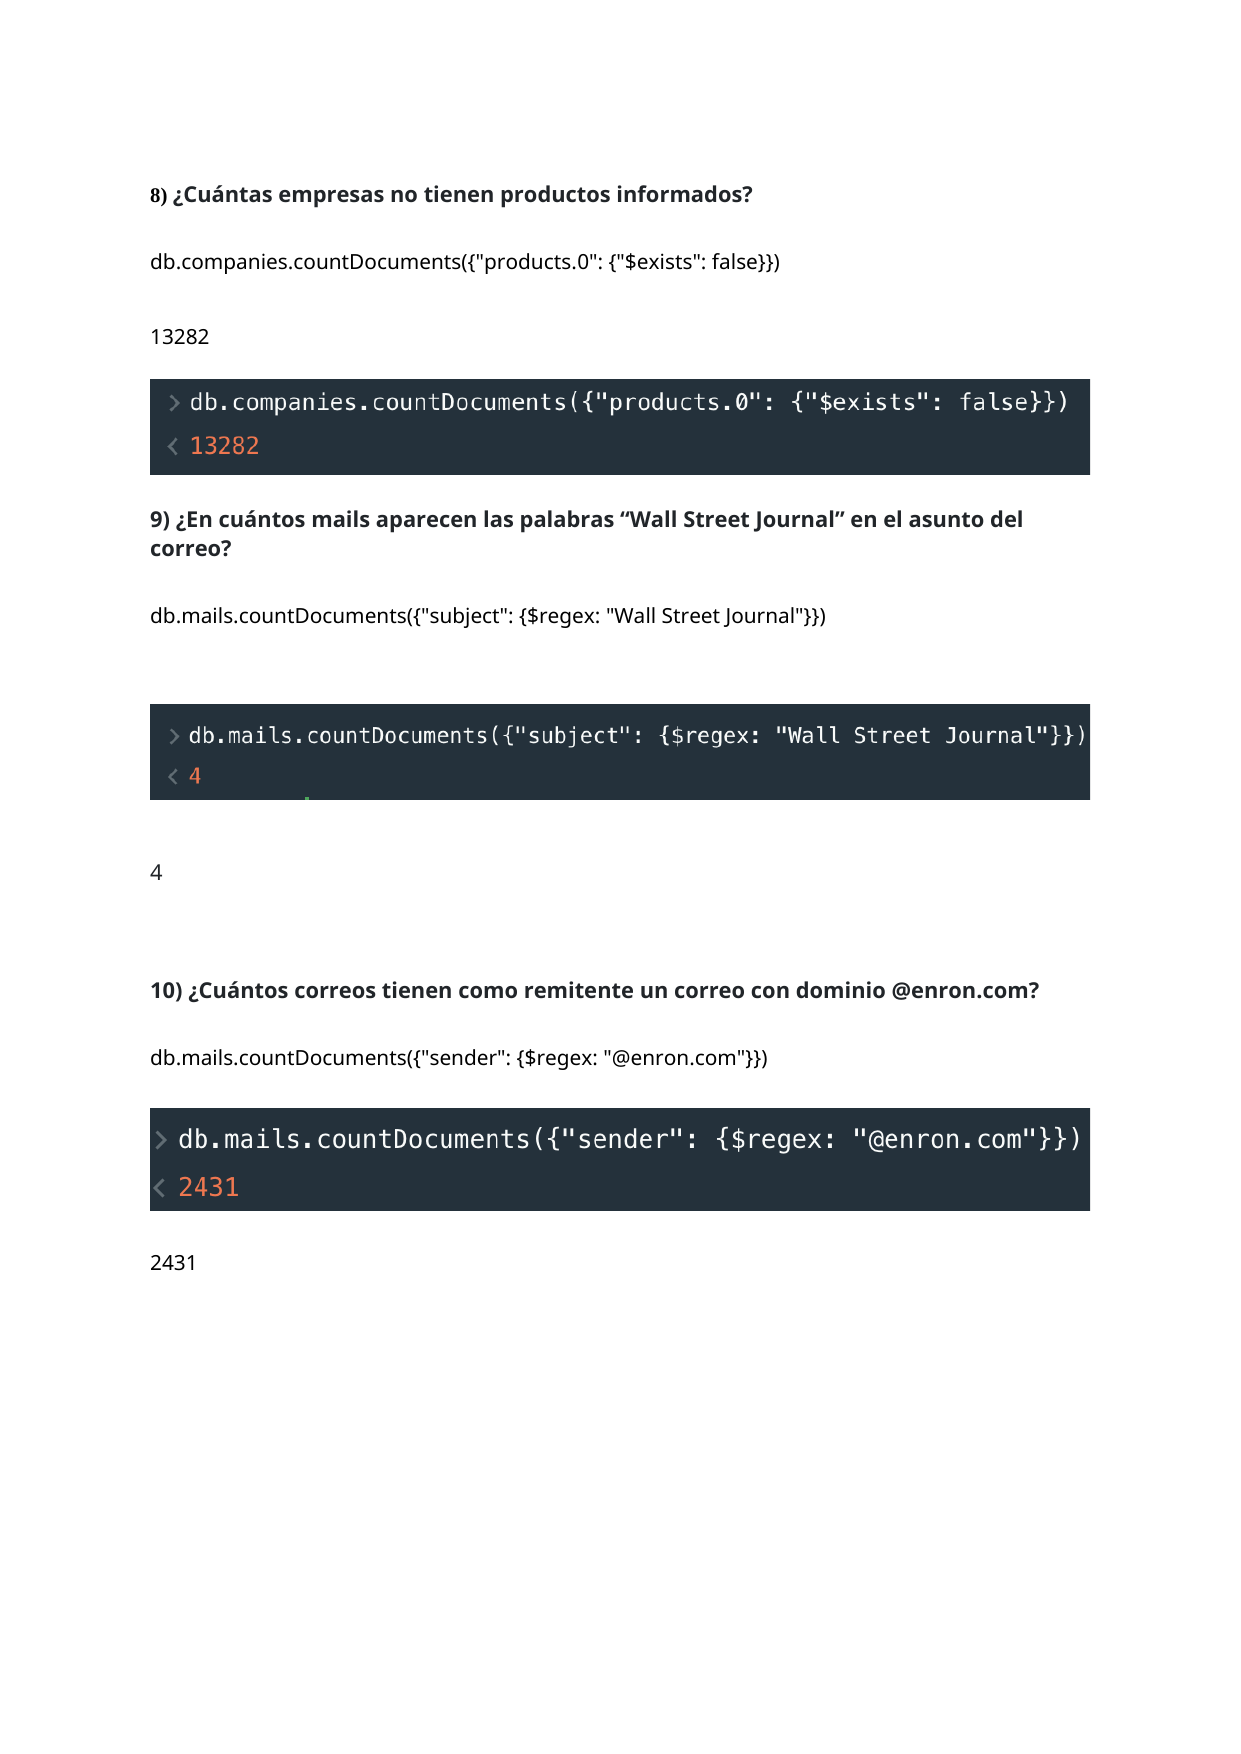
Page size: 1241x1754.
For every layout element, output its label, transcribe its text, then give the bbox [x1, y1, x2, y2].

text 4 [150, 857, 1090, 887]
text 2431 [150, 1239, 1090, 1276]
picture [150, 704, 1091, 800]
text 8) ¿Cuántas empresas no tienen productos informados? [150, 179, 1090, 209]
text db.mails.countDocuments({"subject": {$regex: "Wall Street Journal"}}) [150, 592, 1090, 630]
text 9) ¿En cuántos mails aparecen las palabras “Wall Street Journal” en el asunto del correo? [150, 503, 1090, 563]
text db.companies.countDocuments({"products.0": {"$exists": false}}) [150, 238, 1090, 276]
text 10) ¿Cuántos correos tienen como remitente un correo con dominio @enron.com? [150, 975, 1090, 1004]
picture [150, 379, 1091, 475]
picture [150, 1108, 1091, 1211]
text db.mails.countDocuments({"sender": {$regex: "@enron.com"}}) [150, 1034, 1090, 1071]
text 13282 [150, 313, 1090, 351]
